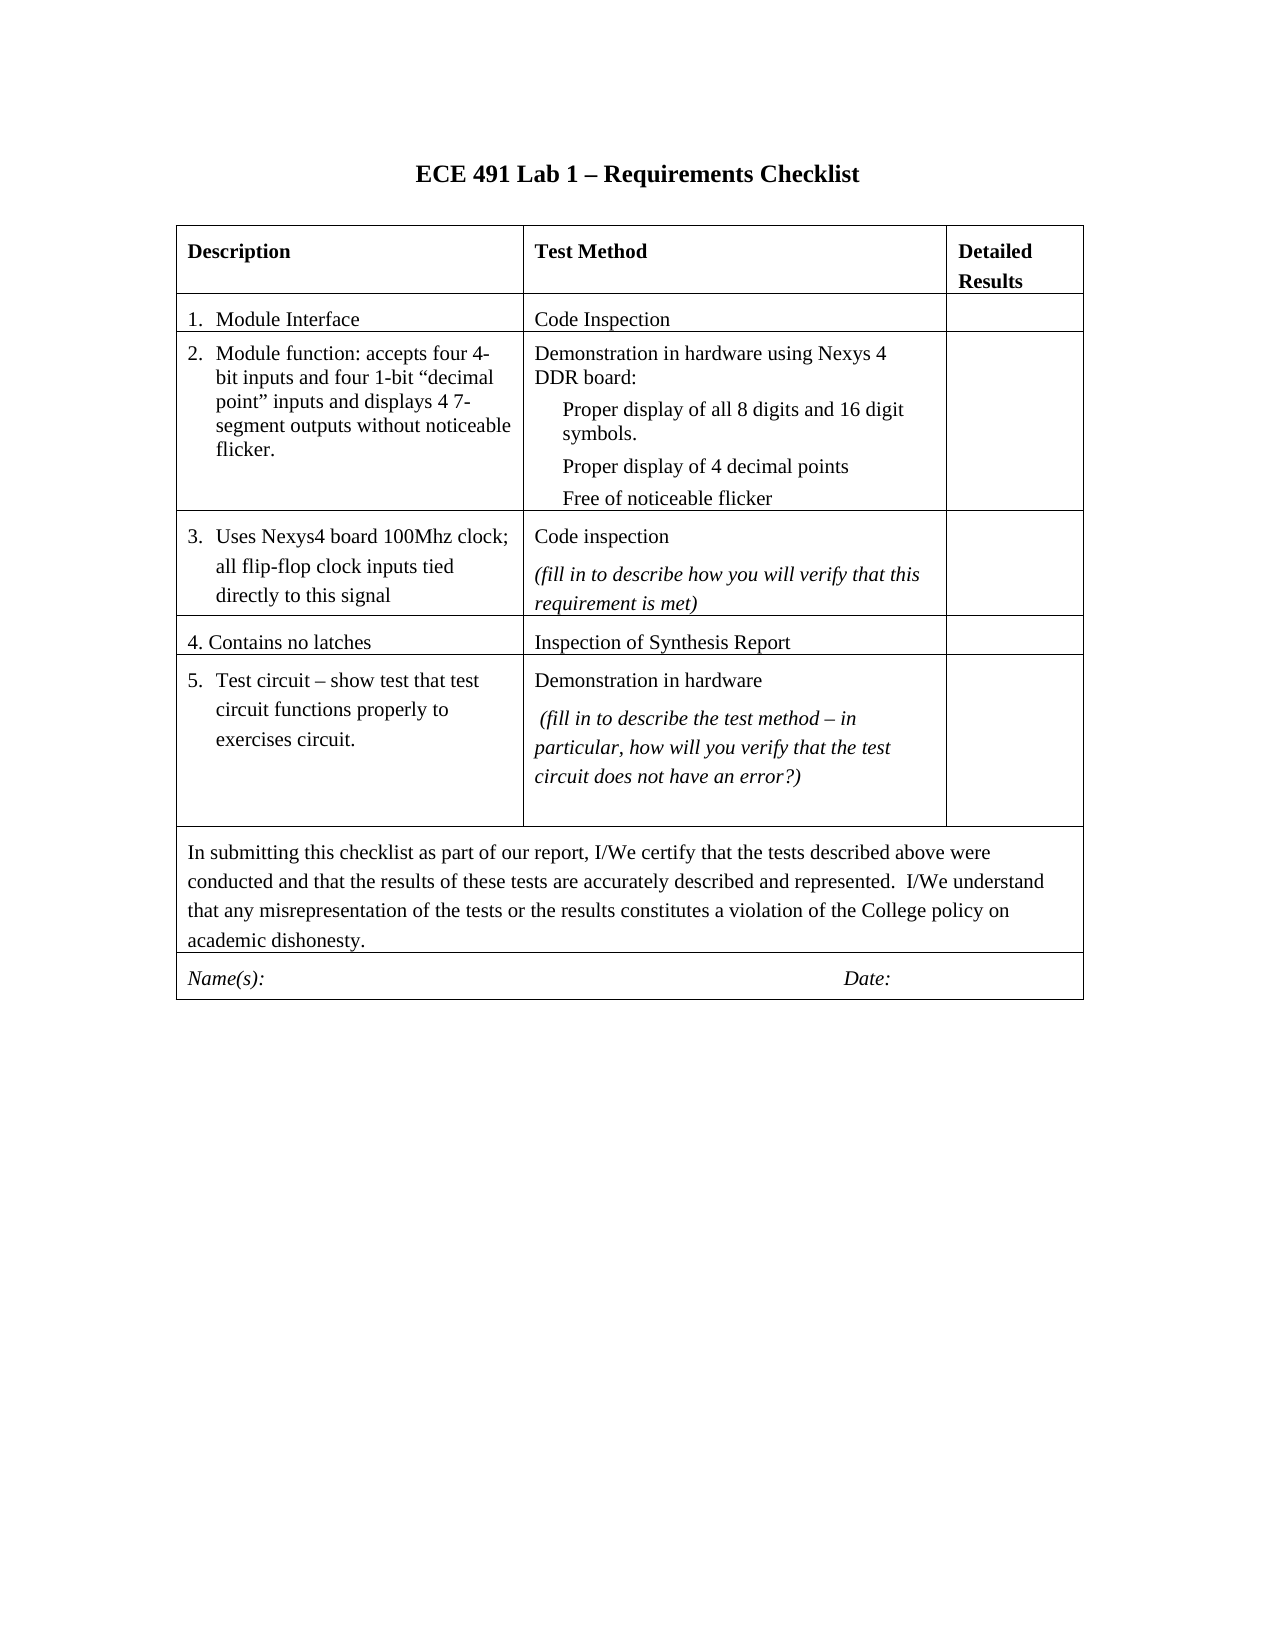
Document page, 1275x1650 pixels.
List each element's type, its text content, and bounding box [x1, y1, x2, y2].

table_cell [947, 294, 1083, 331]
table_cell [947, 655, 1083, 826]
table_cell 4. Contains no latches [177, 616, 523, 654]
table_cell Code Inspection [524, 294, 946, 331]
table_cell Inspection of Synthesis Report [524, 616, 946, 654]
table_cell [947, 616, 1083, 654]
table_cell 1. Module Interface [177, 294, 523, 331]
table_cell 3. Uses Nexys4 board 100Mhz clock; all flip-flop clock inputs tied directly to this signal [177, 511, 523, 615]
text ECE 491 Lab 1 – Requirements Checklist [187, 158, 1087, 187]
table_header Detailed Results [947, 226, 1083, 293]
table_cell [947, 332, 1083, 510]
table_cell [947, 511, 1083, 615]
table_cell Demonstration in hardware using Nexys 4 DDR board: Proper display of all 8 digits and 16 digit symbols. Proper display of 4 decimal points Free of noticeable flicker [524, 332, 946, 510]
table_cell In submitting this checklist as part of our report, I/We certify that the tests described above were conducted and that the results of these tests are accurately described and represented. I/We understand that any misrepresentation of the tests or the results constitutes a violation of the College policy on academic dishonesty. [177, 827, 1083, 952]
table_cell 2. Module function: accepts four 4-bit inputs and four 1-bit “decimal point” inputs and displays 4 7-segment outputs without noticeable flicker. [177, 332, 523, 510]
table_header Test Method [524, 226, 946, 293]
table_cell Code inspection (fill in to describe how you will verify that this requirement is met) [524, 511, 946, 615]
table_cell 5. Test circuit – show test that test circuit functions properly to exercises circuit. [177, 655, 523, 826]
table_header Description [177, 226, 523, 293]
table_cell Demonstration in hardware (fill in to describe the test method – in particular, how will you verify that the test circuit does not have an error?) [524, 655, 946, 826]
table_cell Name(s): Date: [177, 953, 1083, 998]
